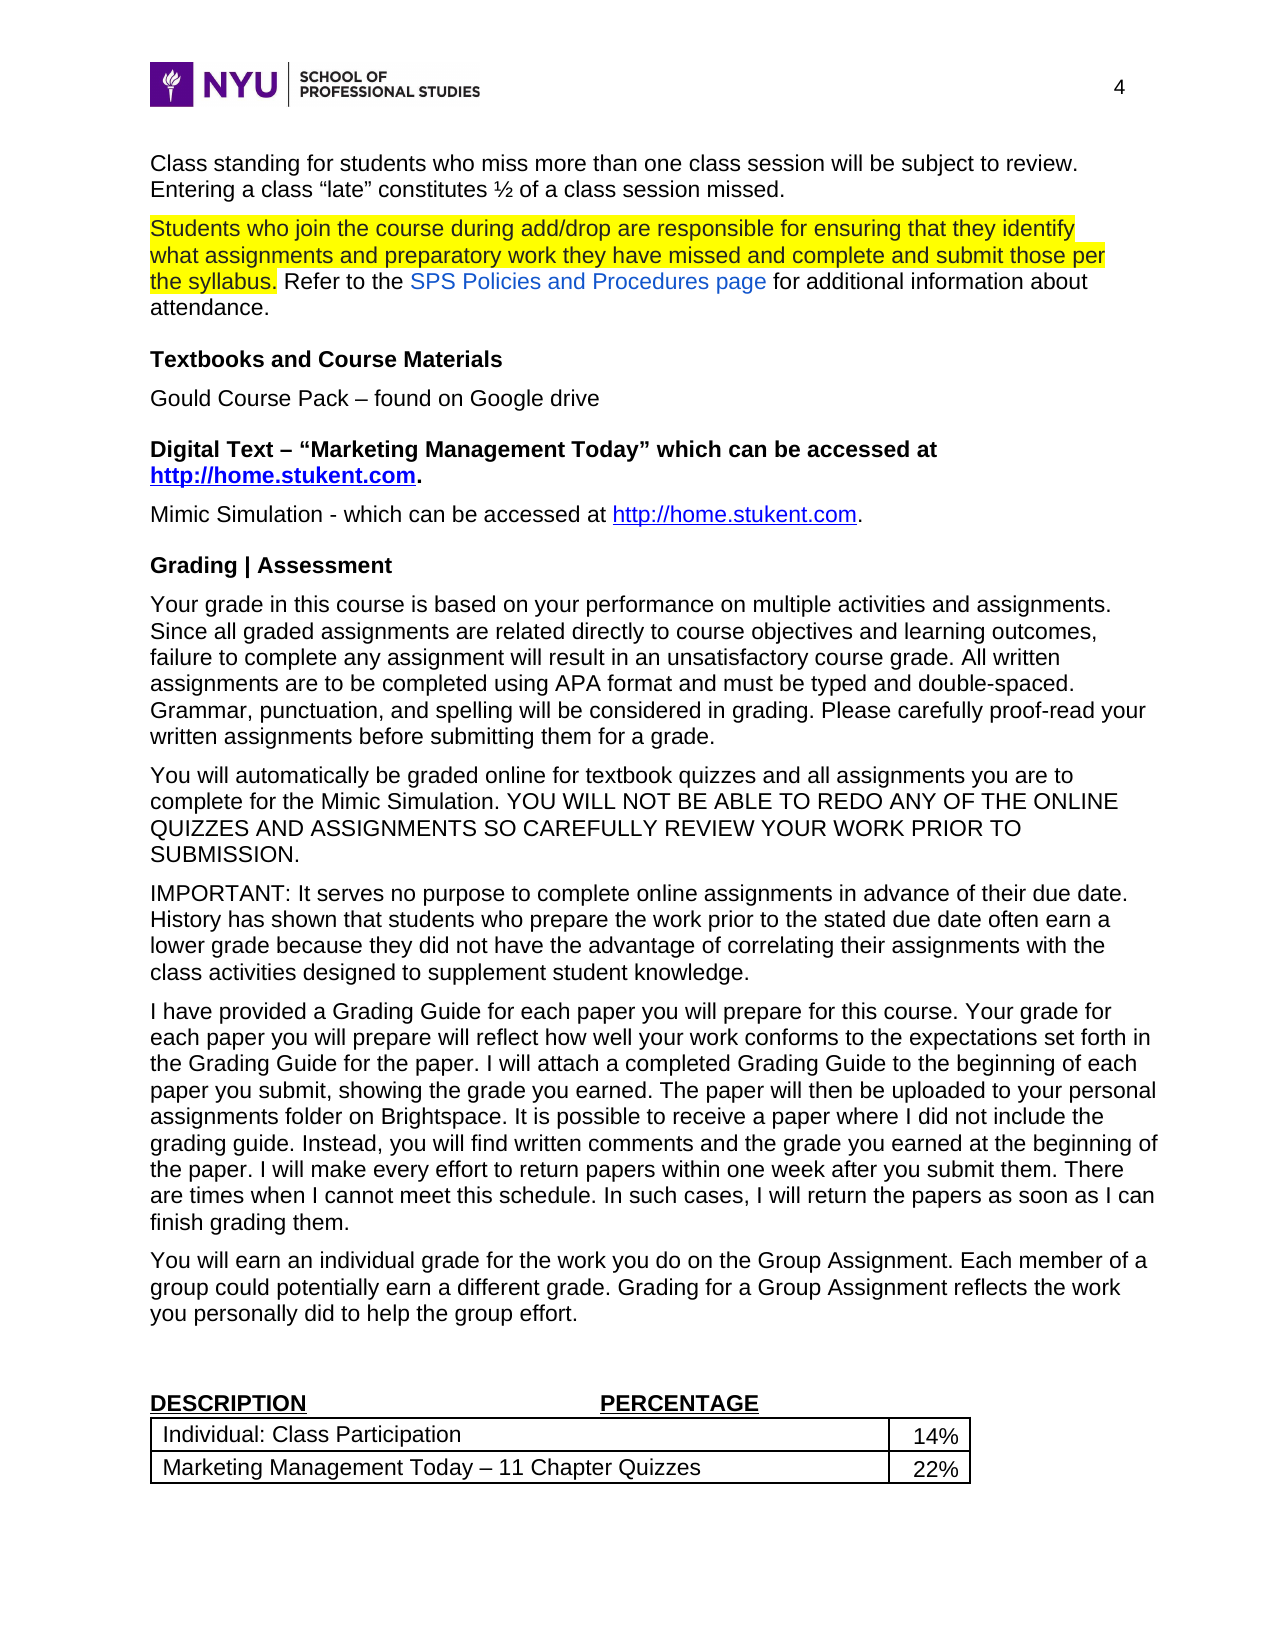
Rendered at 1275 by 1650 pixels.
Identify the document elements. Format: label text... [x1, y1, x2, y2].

text Class standing for students who miss more than one class session will be subject to review. Entering a class “late” constitutes ½ of a class session missed. [150, 150, 1125, 203]
text I have provided a Grading Guide for each paper you will prepare for this course. Your grade for each paper you will prepare will reflect how well your work conforms to the expectations set forth in the Grading Guide for the paper. I will attach a completed Grading Guide to the beginning of each paper you submit, showing the grade you earned. The paper will then be uploaded to your personal assignments folder on Brightspace. It is possible to receive a paper where I did not include the grading guide. Instead, you will find written comments and the grade you earned at the beginning of the paper. I will make every effort to return papers within one week after you submit them. There are times when I cannot meet this schedule. In such cases, I will return the papers as soon as I can finish grading them. [150, 998, 1162, 1235]
text Gould Course Pack – found on Google drive [150, 384, 1125, 411]
table_cell Marketing Management Today – 11 Chapter Quizzes [152, 1452, 888, 1482]
picture [150, 62, 480, 107]
text Your grade in this course is based on your performance on multiple activities and assignments. Since all graded assignments are related directly to course objectives and learning outcomes, failure to complete any assignment will result in an unsatisfactory course grade. All written assignments are to be completed using APA format and must be typed and double-spaced. Grammar, punctuation, and spelling will be considered in grading. Please carefully proof-read your written assignments before submitting them for a grade. [150, 591, 1162, 749]
text Students who join the course during add/drop are responsible for ensuring that they identify what assignments and preparatory work they have missed and complete and submit those per the syllabus. Refer to the SPS Policies and Procedures page for additional information about attendance. [150, 215, 1125, 321]
text You will earn an individual grade for the work you do on the Group Assignment. Each member of a group could potentially earn a different grade. Grading for a Group Assignment reflects the work you personally did to help the group effort. [150, 1247, 1162, 1326]
text You will automatically be graded online for textbook quizzes and all assignments you are to complete for the Mimic Simulation. YOU WILL NOT BE ABLE TO REDO ANY OF THE ONLINE QUIZZES AND ASSIGNMENTS SO CAREFULLY REVIEW YOUR WORK PRIOR TO SUBMISSION. [150, 762, 1162, 867]
subtitle Textbooks and Course Materials [150, 346, 1125, 372]
subtitle Digital Text – “Marketing Management Today” which can be accessed at http://home.stukent.com. [150, 436, 1125, 488]
table_header 14% [890, 1419, 969, 1449]
table_cell 22% [890, 1452, 969, 1482]
text DESCRIPTION PERCENTAGE [150, 1390, 1162, 1417]
text Mimic Simulation - which can be accessed at http://home.stukent.com. [150, 501, 1125, 527]
table_header Individual: Class Participation [152, 1419, 888, 1449]
subtitle Grading | Assessment [150, 552, 1125, 579]
text IMPORTANT: It serves no purpose to complete online assignments in advance of their due date. History has shown that students who prepare the work prior to the stated due date often earn a lower grade because they did not have the advantage of correlating their assignments with the class activities designed to supplement student knowledge. [150, 880, 1162, 985]
